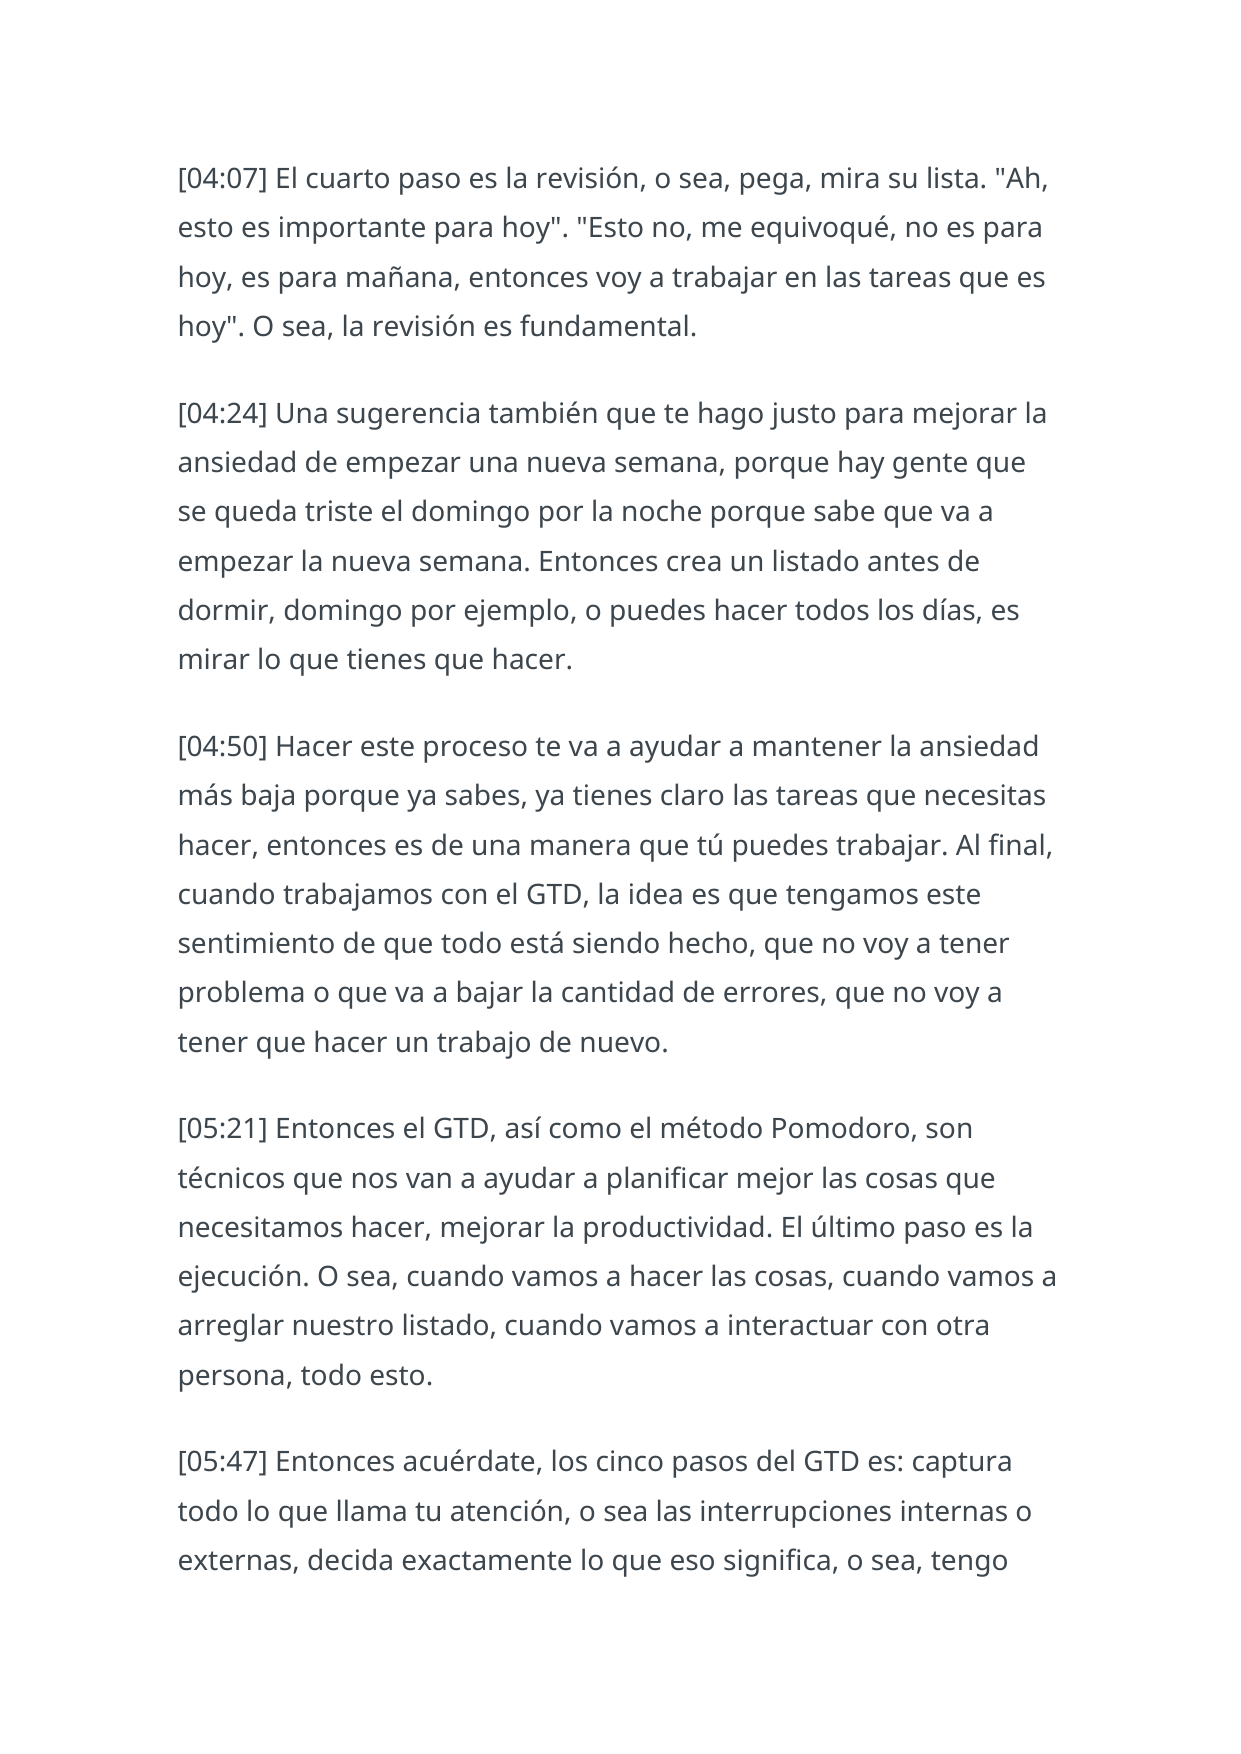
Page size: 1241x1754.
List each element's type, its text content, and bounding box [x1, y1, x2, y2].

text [177, 1431, 1063, 1579]
text [04:50] Hacer este proceso te va a ayudar a mantener la ansiedad más baja porque ya sabes, ya tienes claro las tareas que necesitas hacer, entonces es de una manera que tú puedes trabajar. Al final, cuando trabajamos con el GTD, la idea es que tengamos este sentimiento de que todo está siendo hecho, que no voy a tener problema o que va a bajar la cantidad de errores, que no voy a tener que hacer un trabajo de nuevo. [177, 715, 1063, 1060]
text [04:07] El cuarto paso es la revisión, o sea, pega, mira su lista. "Ah, esto es importante para hoy". "Esto no, me equivoqué, no es para hoy, es para mañana, entonces voy a trabajar en las tareas que es hoy". O sea, la revisión es fundamental. [177, 148, 1063, 345]
text [05:21] Entonces el GTD, así como el método Pomodoro, son técnicos que nos van a ayudar a planificar mejor las cosas que necesitamos hacer, mejorar la productividad. El último paso es la ejecución. O sea, cuando vamos a hacer las cosas, cuando vamos a arreglar nuestro listado, cuando vamos a interactuar con otra persona, todo esto. [177, 1098, 1063, 1393]
text [04:24] Una sugerencia también que te hago justo para mejorar la ansiedad de empezar una nueva semana, porque hay gente que se queda triste el domingo por la noche porque sabe que va a empezar la nueva semana. Entonces crea un listado antes de dormir, domingo por ejemplo, o puedes hacer todos los días, es mirar lo que tienes que hacer. [177, 382, 1063, 678]
